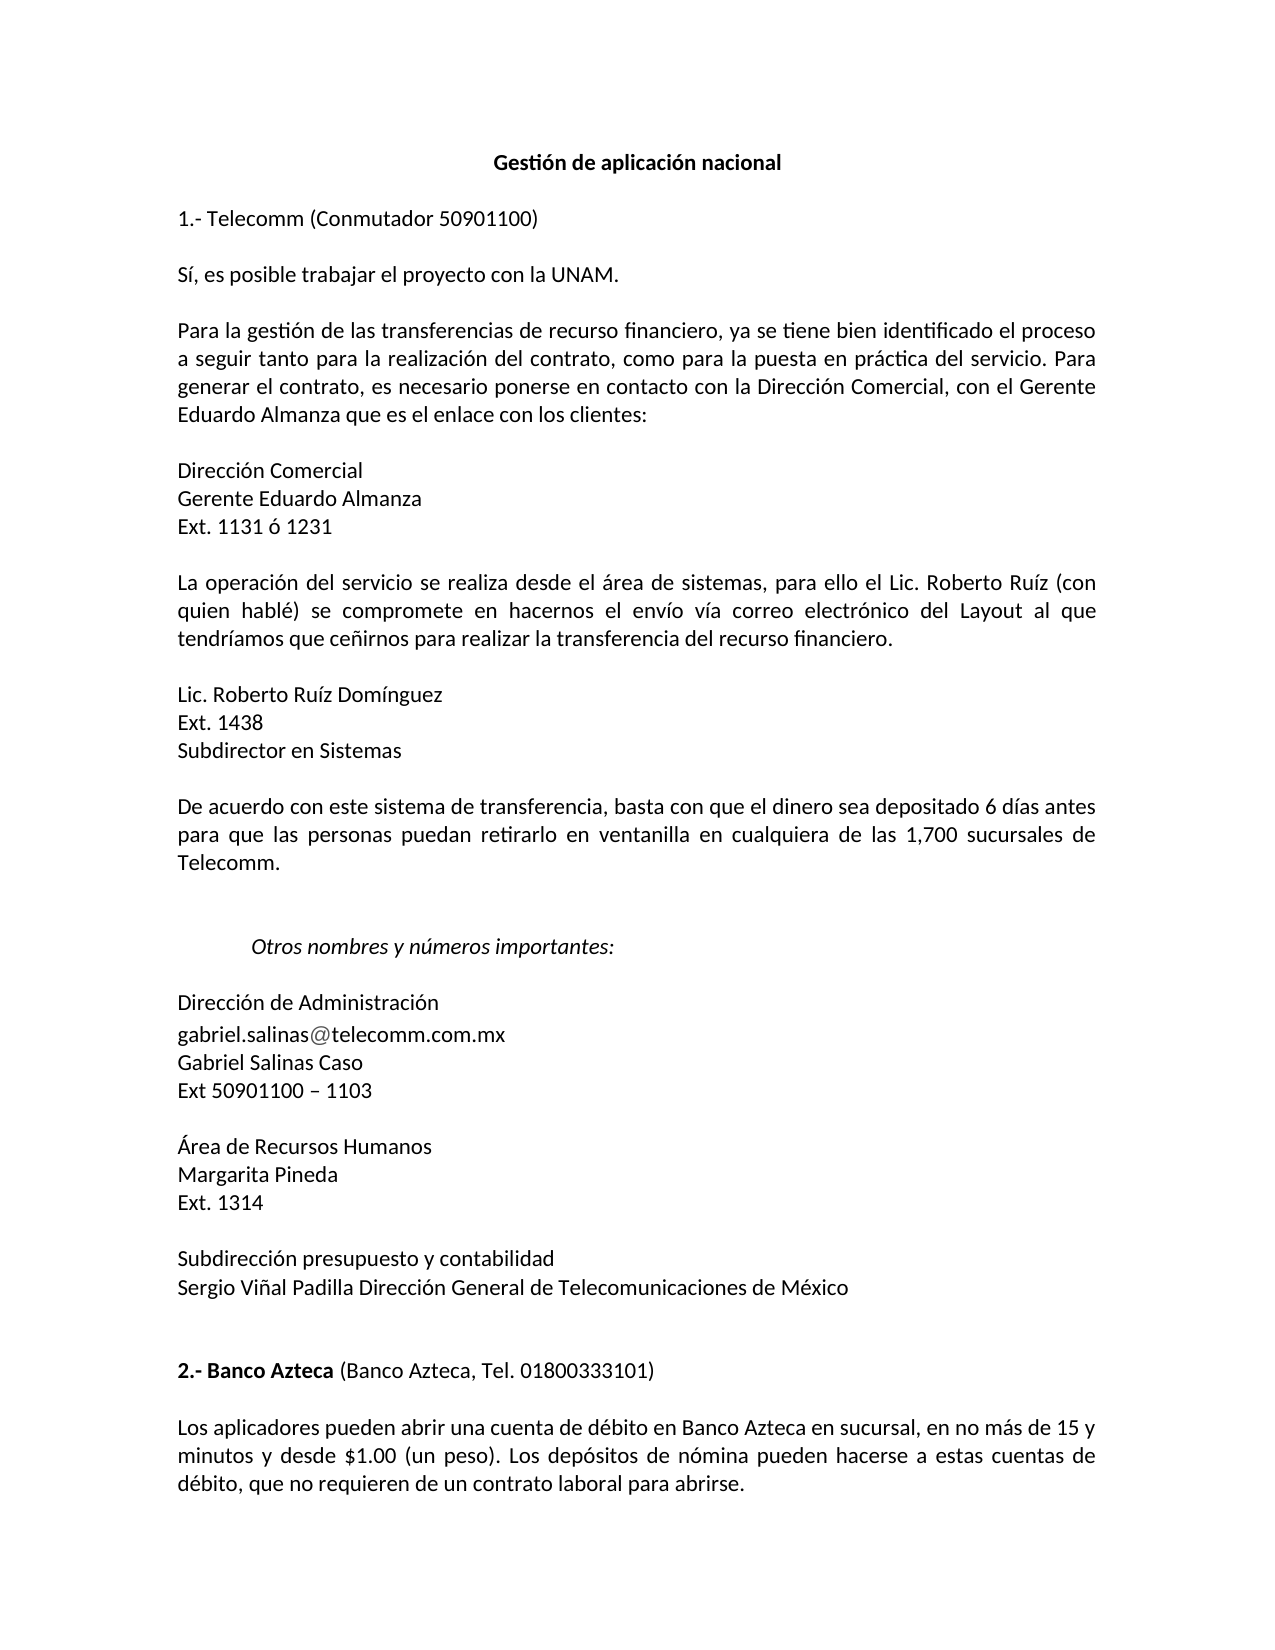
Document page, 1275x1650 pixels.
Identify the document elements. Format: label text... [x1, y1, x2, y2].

text Otros nombres y números importantes: [177, 932, 1098, 960]
text Ext. 1438 [177, 708, 1098, 736]
text Gestión de aplicación nacional [177, 148, 1098, 176]
text Dirección Comercial [177, 456, 1098, 484]
text Sí, es posible trabajar el proyecto con la UNAM. [177, 260, 1098, 288]
text 1.- Telecomm (Conmutador 50901100) [177, 204, 1098, 232]
text Gabriel Salinas Caso [177, 1048, 1098, 1076]
text Margarita Pineda [177, 1161, 1098, 1188]
text Ext. 1314 [177, 1188, 1098, 1217]
text Gerente Eduardo Almanza [177, 484, 1098, 512]
text Sergio Viñal Padilla Dirección General de Telecomunicaciones de México [177, 1273, 1098, 1301]
text De acuerdo con este sistema de transferencia, basta con que el dinero sea depositado 6 días antes para que las personas puedan retirarlo en ventanilla en cualquiera de las 1,700 sucursales de Telecomm. [177, 792, 1098, 876]
subtitle gabriel.salinas@telecomm.com.mx [177, 1020, 1098, 1048]
text Ext. 1131 ó 1231 [177, 512, 1098, 540]
text Los aplicadores pueden abrir una cuenta de débito en Banco Azteca en sucursal, en no más de 15 y minutos y desde $1.00 (un peso). Los depósitos de nómina pueden hacerse a estas cuentas de débito, que no requieren de un contrato laboral para abrirse. [177, 1413, 1098, 1497]
text Subdirector en Sistemas [177, 736, 1098, 764]
text Área de Recursos Humanos [177, 1132, 1098, 1161]
text 2.- Banco Azteca (Banco Azteca, Tel. 01800333101) [177, 1357, 1098, 1385]
text Dirección de Administración [177, 988, 1098, 1016]
text La operación del servicio se realiza desde el área de sistemas, para ello el Lic. Roberto Ruíz (con quien hablé) se compromete en hacernos el envío vía correo electrónico del Layout al que tendríamos que ceñirnos para realizar la transferencia del recurso financiero. [177, 568, 1098, 652]
text Subdirección presupuesto y contabilidad [177, 1244, 1098, 1273]
text Ext 50901100 – 1103 [177, 1076, 1098, 1104]
text Para la gestión de las transferencias de recurso financiero, ya se tiene bien identificado el proceso a seguir tanto para la realización del contrato, como para la puesta en práctica del servicio. Para generar el contrato, es necesario ponerse en contacto con la Dirección Comercial, con el Gerente Eduardo Almanza que es el enlace con los clientes: [177, 316, 1098, 428]
text Lic. Roberto Ruíz Domínguez [177, 680, 1098, 708]
